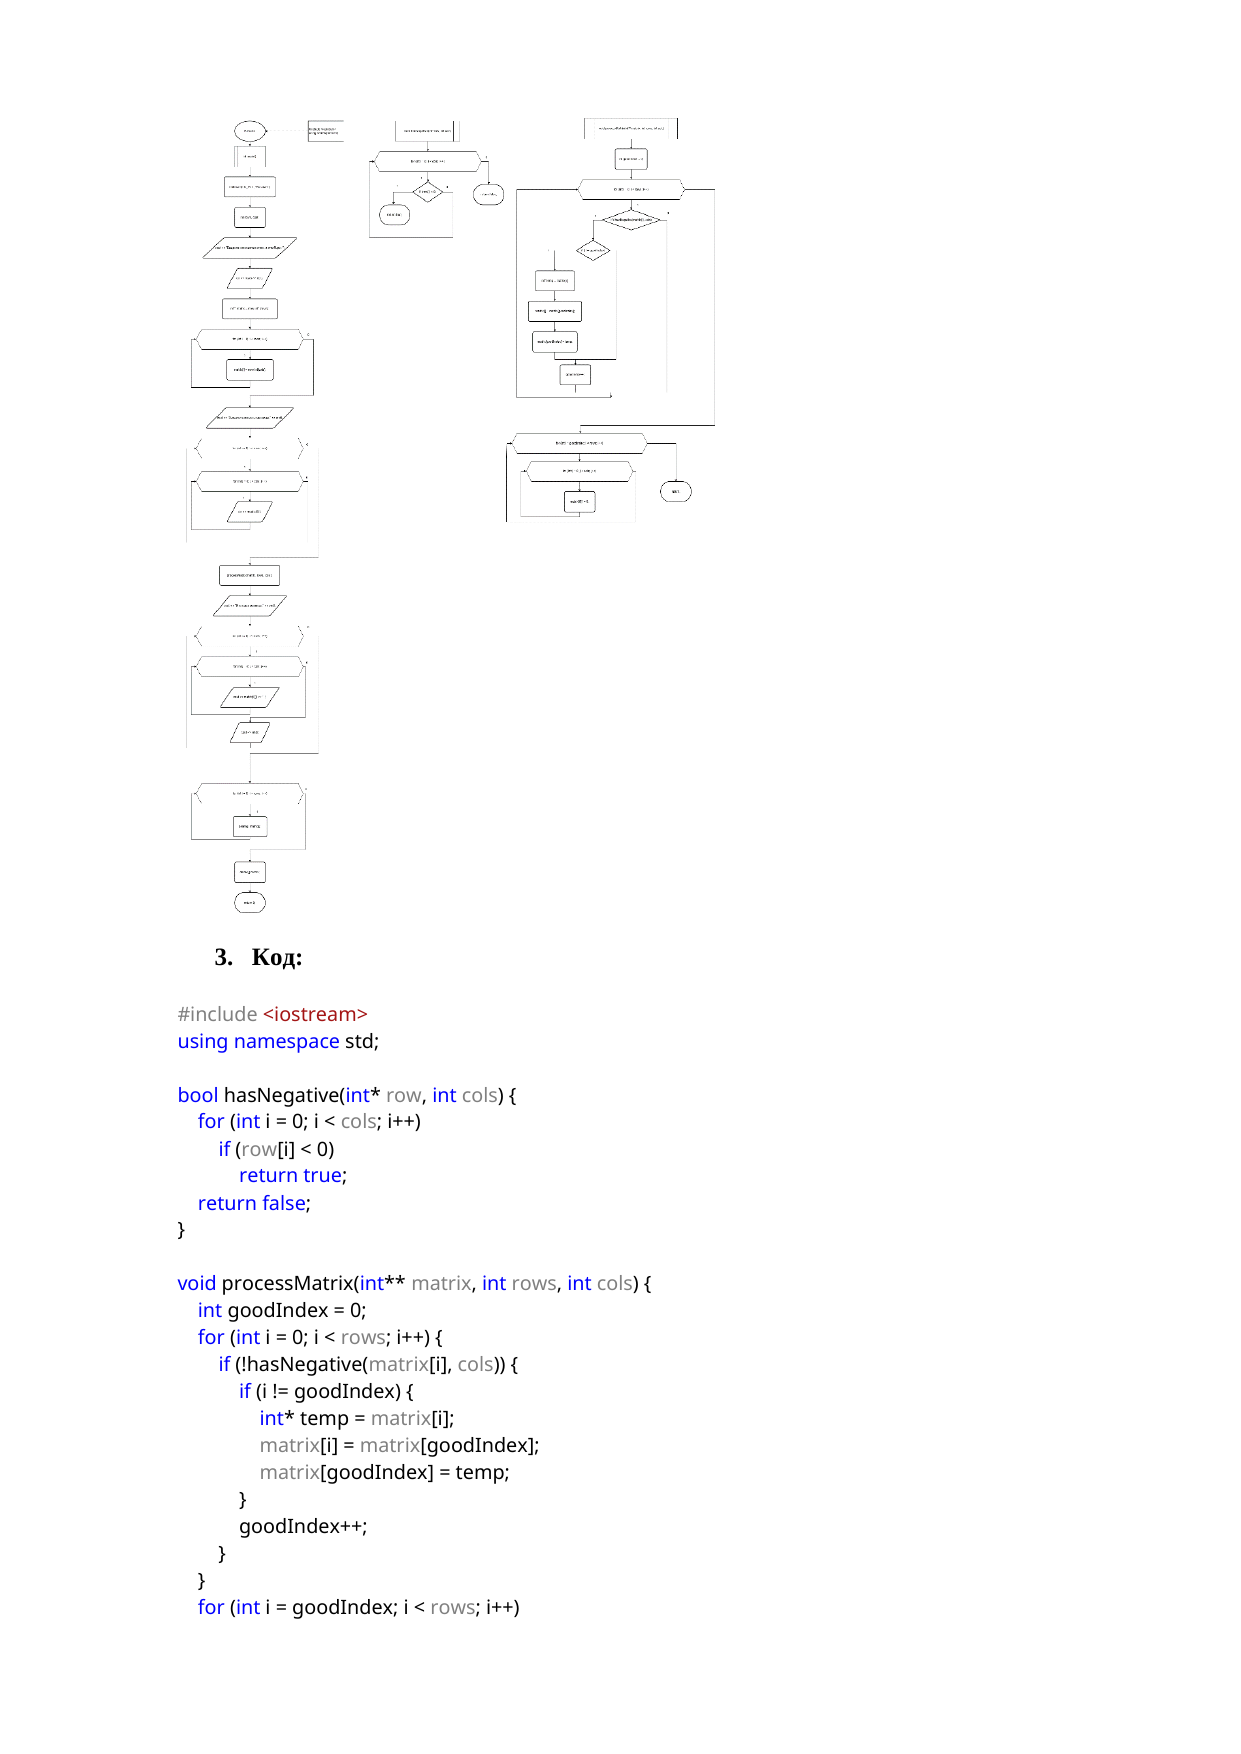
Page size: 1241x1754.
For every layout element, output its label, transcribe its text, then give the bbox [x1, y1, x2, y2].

text void processMatrix(int** matrix, int rows, int cols) { [177, 1270, 1152, 1297]
list Код: [214, 942, 1152, 971]
text for (int i = goodIndex; i < rows; i++) [177, 1593, 1152, 1620]
text goodIndex++; [177, 1512, 1152, 1539]
text if (!hasNegative(matrix[i], cols)) { [177, 1351, 1152, 1378]
text return true; [177, 1162, 1152, 1189]
text matrix[goodIndex] = temp; [177, 1458, 1152, 1486]
text return false; [177, 1189, 1152, 1216]
text for (int i = 0; i < cols; i++) [177, 1108, 1152, 1135]
text } [177, 1539, 1152, 1566]
text #include <iostream> [177, 1000, 1152, 1027]
text int* temp = matrix[i]; [177, 1404, 1152, 1432]
text using namespace std; [177, 1027, 1152, 1054]
text for (int i = 0; i < rows; i++) { [177, 1324, 1152, 1351]
text bool hasNegative(int* row, int cols) { [177, 1081, 1152, 1108]
text } [177, 1566, 1152, 1593]
text if (i != goodIndex) { [177, 1378, 1152, 1404]
picture [184, 118, 717, 913]
text } [177, 1216, 1152, 1243]
text if (row[i] < 0) [177, 1135, 1152, 1162]
text int goodIndex = 0; [177, 1297, 1152, 1324]
text matrix[i] = matrix[goodIndex]; [177, 1432, 1152, 1458]
text } [177, 1486, 1152, 1512]
